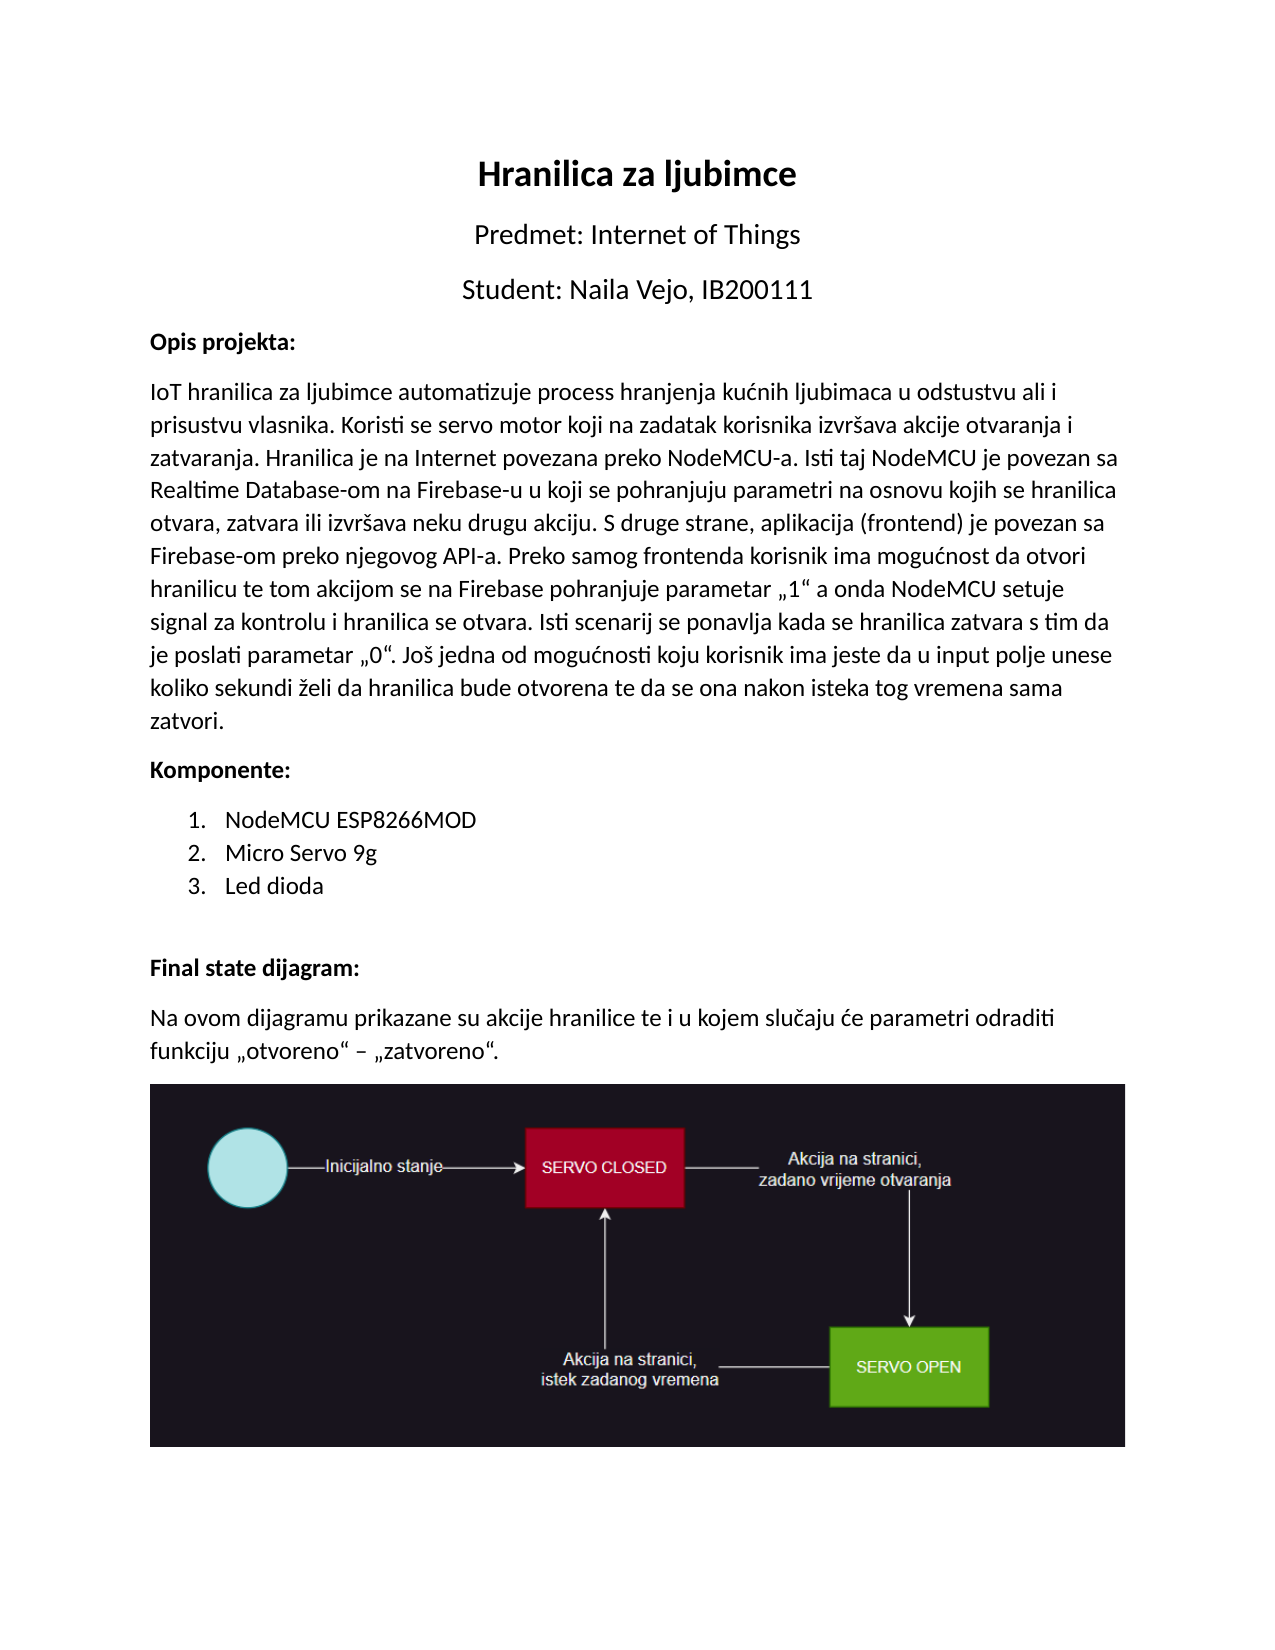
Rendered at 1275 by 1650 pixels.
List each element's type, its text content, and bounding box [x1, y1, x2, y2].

picture [150, 1084, 1125, 1447]
text Na ovom dijagramu prikazane su akcije hranilice te i u kojem slučaju će parametri odraditi funkciju „otvoreno“ – „zatvoreno“. [150, 1002, 1125, 1066]
text IoT hranilica za ljubimce automatizuje process hranjenja kućnih ljubimaca u odstustvu ali i prisustvu vlasnika. Koristi se servo motor koji na zadatak korisnika izvršava akcije otvaranja i zatvaranja. Hranilica je na Internet povezana preko NodeMCU-a. Isti taj NodeMCU je povezan sa Realtime Database-om na Firebase-u u koji se pohranjuju parametri na osnovu kojih se hranilica otvara, zatvara ili izvršava neku drugu akciju. S druge strane, aplikacija (frontend) je povezan sa Firebase-om preko njegovog API-a. Preko samog frontenda korisnik ima mogućnost da otvori hranilicu te tom akcijom se na Firebase pohranjuje parametar „1“ a onda NodeMCU setuje signal za kontrolu i hranilica se otvara. Isti scenarij se ponavlja kada se hranilica zatvara s tim da je poslati parametar „0“. Još jedna od mogućnosti koju korisnik ima jeste da u input polje unese koliko sekundi želi da hranilica bude otvorena te da se ona nakon isteka tog vremena sama zatvori. [150, 376, 1125, 736]
text Hranilica za ljubimce [150, 150, 1125, 196]
text Predmet: Internet of Things [150, 216, 1125, 252]
list Micro Servo 9g [187, 837, 1125, 868]
text Final state dijagram: [150, 953, 1125, 983]
list NodeMCU ESP8266MOD [187, 804, 1125, 835]
list Led dioda [187, 870, 1125, 901]
text Komponente: [150, 755, 1125, 785]
text Opis projekta: [150, 326, 1125, 357]
text Student: Naila Vejo, IB200111 [150, 271, 1125, 307]
